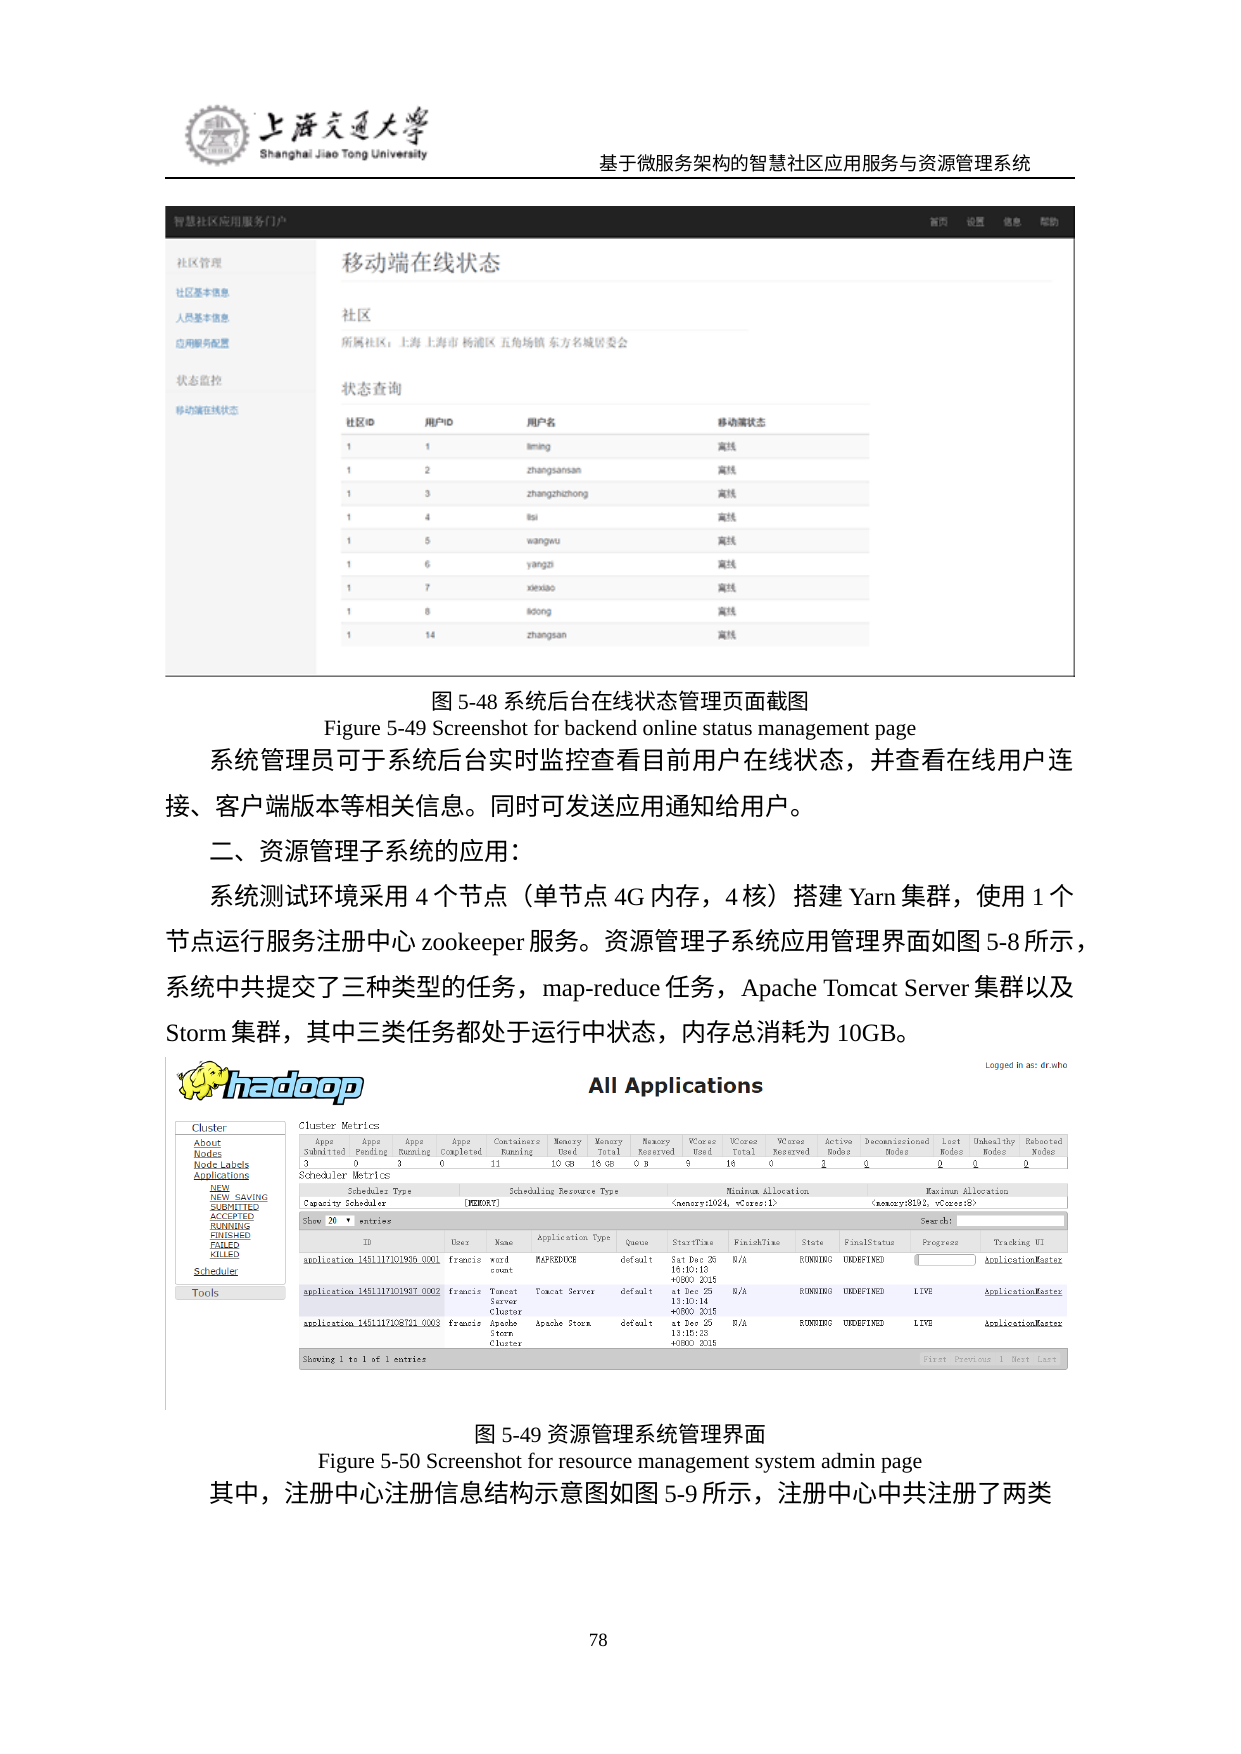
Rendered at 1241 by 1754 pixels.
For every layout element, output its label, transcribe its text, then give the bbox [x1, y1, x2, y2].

picture [165, 1057, 1075, 1410]
picture [165, 88, 444, 170]
text 系统管理员可于系统后台实时监控查看目前用户在线状态，并查看在线用户连接、客户端版本等相关信息。同时可发送应用通知给用户。 [165, 741, 1075, 822]
text 二、资源管理子系统的应用： [165, 831, 1075, 867]
text 系统测试环境采用4个节点（单节点4G内存，4核）搭建Yarn集群，使用1个节点运行服务注册中心zookeeper服务。资源管理子系统应用管理界面如图5-8所示，系统中共提交了三种类型的任务，map-reduce任务，Apache Tomcat Server集群以及Storm集群，其中三类任务都处于运行中状态，内存总消耗为10GB。 [165, 877, 1075, 1049]
picture [165, 206, 1075, 677]
